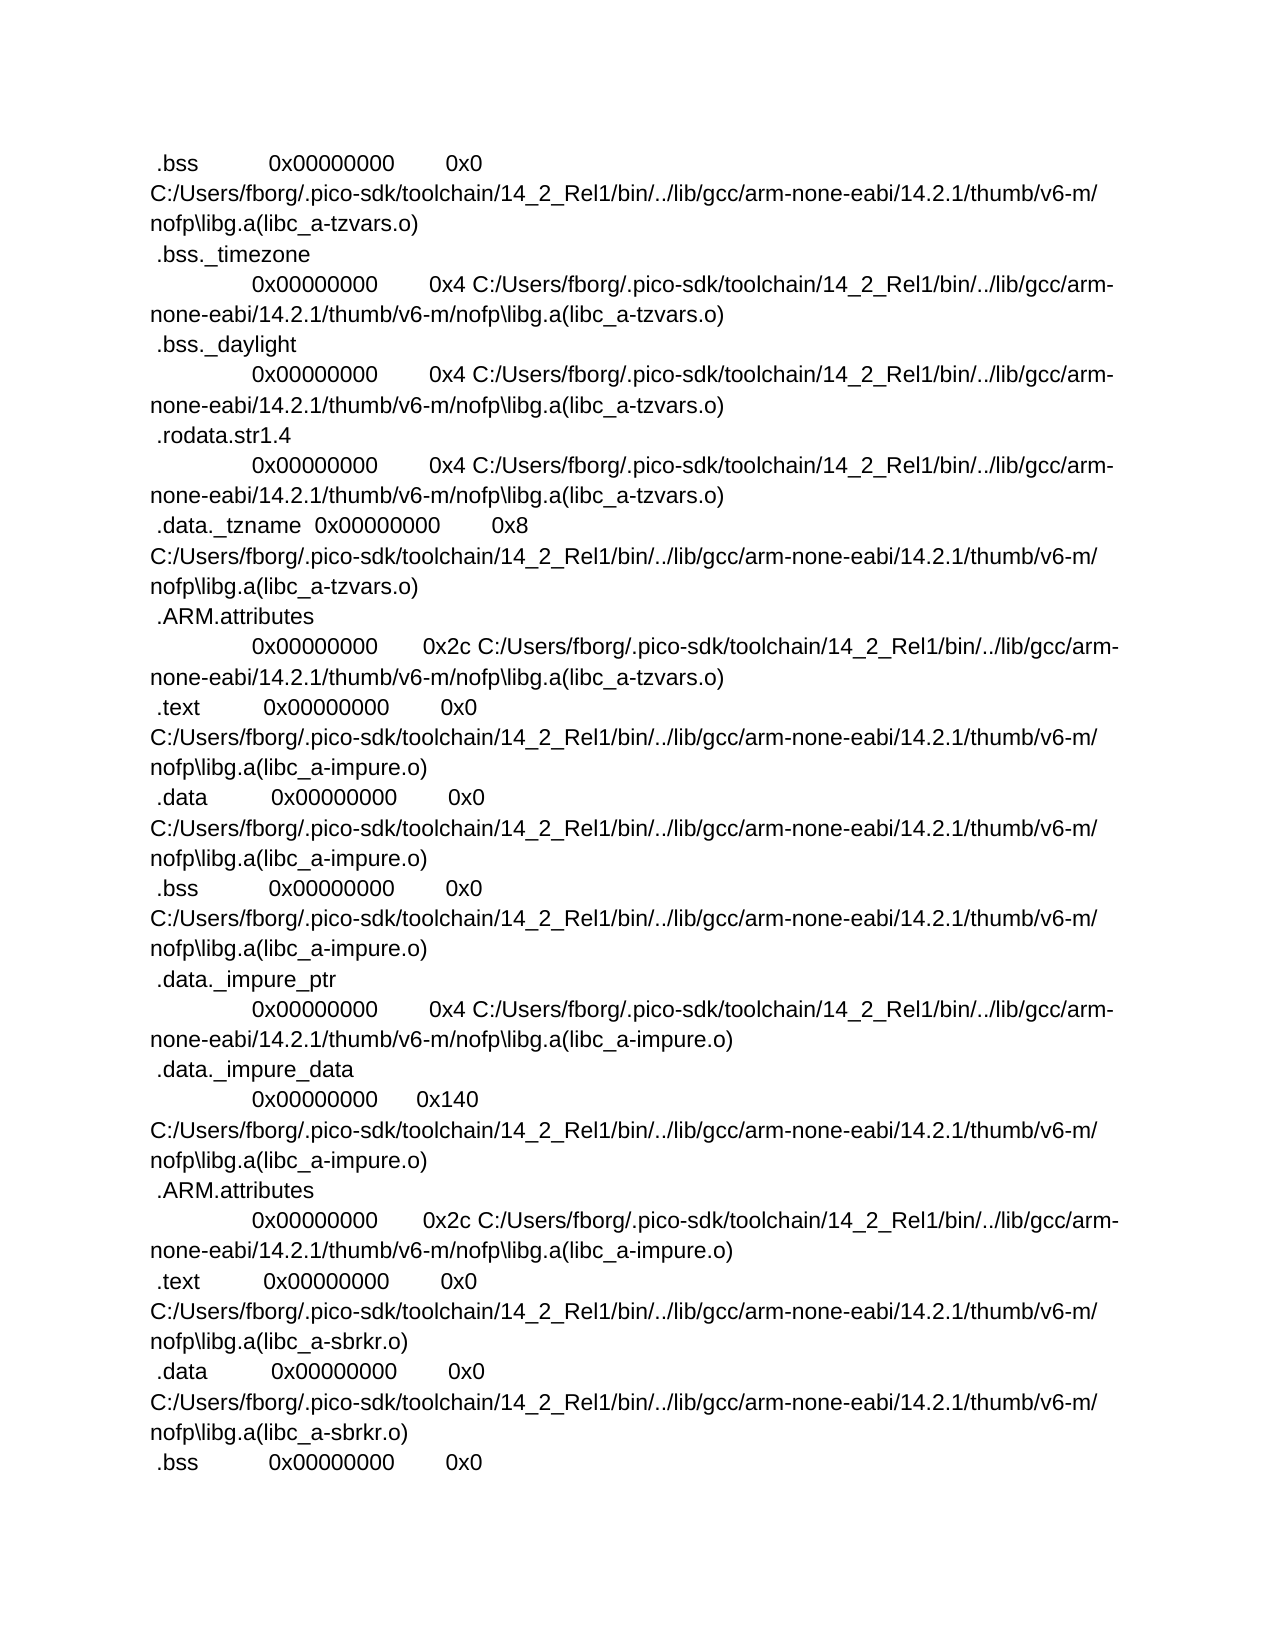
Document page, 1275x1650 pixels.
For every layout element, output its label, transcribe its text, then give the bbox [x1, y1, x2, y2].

text .bss 0x00000000 0x0 C:/Users/fborg/.pico-sdk/toolchain/14_2_Rel1/bin/../lib/gcc/arm-none-eabi/14.2.1/thumb/v6-m/nofp\libg.a(libc_a-impure.o) [150, 875, 1125, 962]
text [150, 1449, 1125, 1475]
text .text 0x00000000 0x0 C:/Users/fborg/.pico-sdk/toolchain/14_2_Rel1/bin/../lib/gcc/arm-none-eabi/14.2.1/thumb/v6-m/nofp\libg.a(libc_a-sbrkr.o) [150, 1268, 1125, 1354]
text .rodata.str1.4 [150, 422, 1125, 448]
text 0x00000000 0x140 C:/Users/fborg/.pico-sdk/toolchain/14_2_Rel1/bin/../lib/gcc/arm-none-eabi/14.2.1/thumb/v6-m/nofp\libg.a(libc_a-impure.o) [150, 1086, 1125, 1173]
text .data._tzname 0x00000000 0x8 C:/Users/fborg/.pico-sdk/toolchain/14_2_Rel1/bin/../lib/gcc/arm-none-eabi/14.2.1/thumb/v6-m/nofp\libg.a(libc_a-tzvars.o) [150, 512, 1125, 599]
text .data 0x00000000 0x0 C:/Users/fborg/.pico-sdk/toolchain/14_2_Rel1/bin/../lib/gcc/arm-none-eabi/14.2.1/thumb/v6-m/nofp\libg.a(libc_a-sbrkr.o) [150, 1358, 1125, 1445]
text 0x00000000 0x4 C:/Users/fborg/.pico-sdk/toolchain/14_2_Rel1/bin/../lib/gcc/arm-none-eabi/14.2.1/thumb/v6-m/nofp\libg.a(libc_a-impure.o) [150, 996, 1125, 1052]
text .bss._daylight [150, 331, 1125, 358]
text 0x00000000 0x4 C:/Users/fborg/.pico-sdk/toolchain/14_2_Rel1/bin/../lib/gcc/arm-none-eabi/14.2.1/thumb/v6-m/nofp\libg.a(libc_a-tzvars.o) [150, 452, 1125, 509]
text 0x00000000 0x2c C:/Users/fborg/.pico-sdk/toolchain/14_2_Rel1/bin/../lib/gcc/arm-none-eabi/14.2.1/thumb/v6-m/nofp\libg.a(libc_a-tzvars.o) [150, 633, 1125, 690]
text .text 0x00000000 0x0 C:/Users/fborg/.pico-sdk/toolchain/14_2_Rel1/bin/../lib/gcc/arm-none-eabi/14.2.1/thumb/v6-m/nofp\libg.a(libc_a-impure.o) [150, 694, 1125, 781]
text .ARM.attributes [150, 1177, 1125, 1203]
text 0x00000000 0x4 C:/Users/fborg/.pico-sdk/toolchain/14_2_Rel1/bin/../lib/gcc/arm-none-eabi/14.2.1/thumb/v6-m/nofp\libg.a(libc_a-tzvars.o) [150, 361, 1125, 418]
text .data._impure_ptr [150, 966, 1125, 992]
text .data 0x00000000 0x0 C:/Users/fborg/.pico-sdk/toolchain/14_2_Rel1/bin/../lib/gcc/arm-none-eabi/14.2.1/thumb/v6-m/nofp\libg.a(libc_a-impure.o) [150, 784, 1125, 871]
text .data._impure_data [150, 1056, 1125, 1083]
text .bss 0x00000000 0x0 C:/Users/fborg/.pico-sdk/toolchain/14_2_Rel1/bin/../lib/gcc/arm-none-eabi/14.2.1/thumb/v6-m/nofp\libg.a(libc_a-tzvars.o) [150, 150, 1125, 237]
text .bss._timezone [150, 241, 1125, 267]
text 0x00000000 0x4 C:/Users/fborg/.pico-sdk/toolchain/14_2_Rel1/bin/../lib/gcc/arm-none-eabi/14.2.1/thumb/v6-m/nofp\libg.a(libc_a-tzvars.o) [150, 271, 1125, 327]
text 0x00000000 0x2c C:/Users/fborg/.pico-sdk/toolchain/14_2_Rel1/bin/../lib/gcc/arm-none-eabi/14.2.1/thumb/v6-m/nofp\libg.a(libc_a-impure.o) [150, 1207, 1125, 1264]
text .ARM.attributes [150, 603, 1125, 629]
